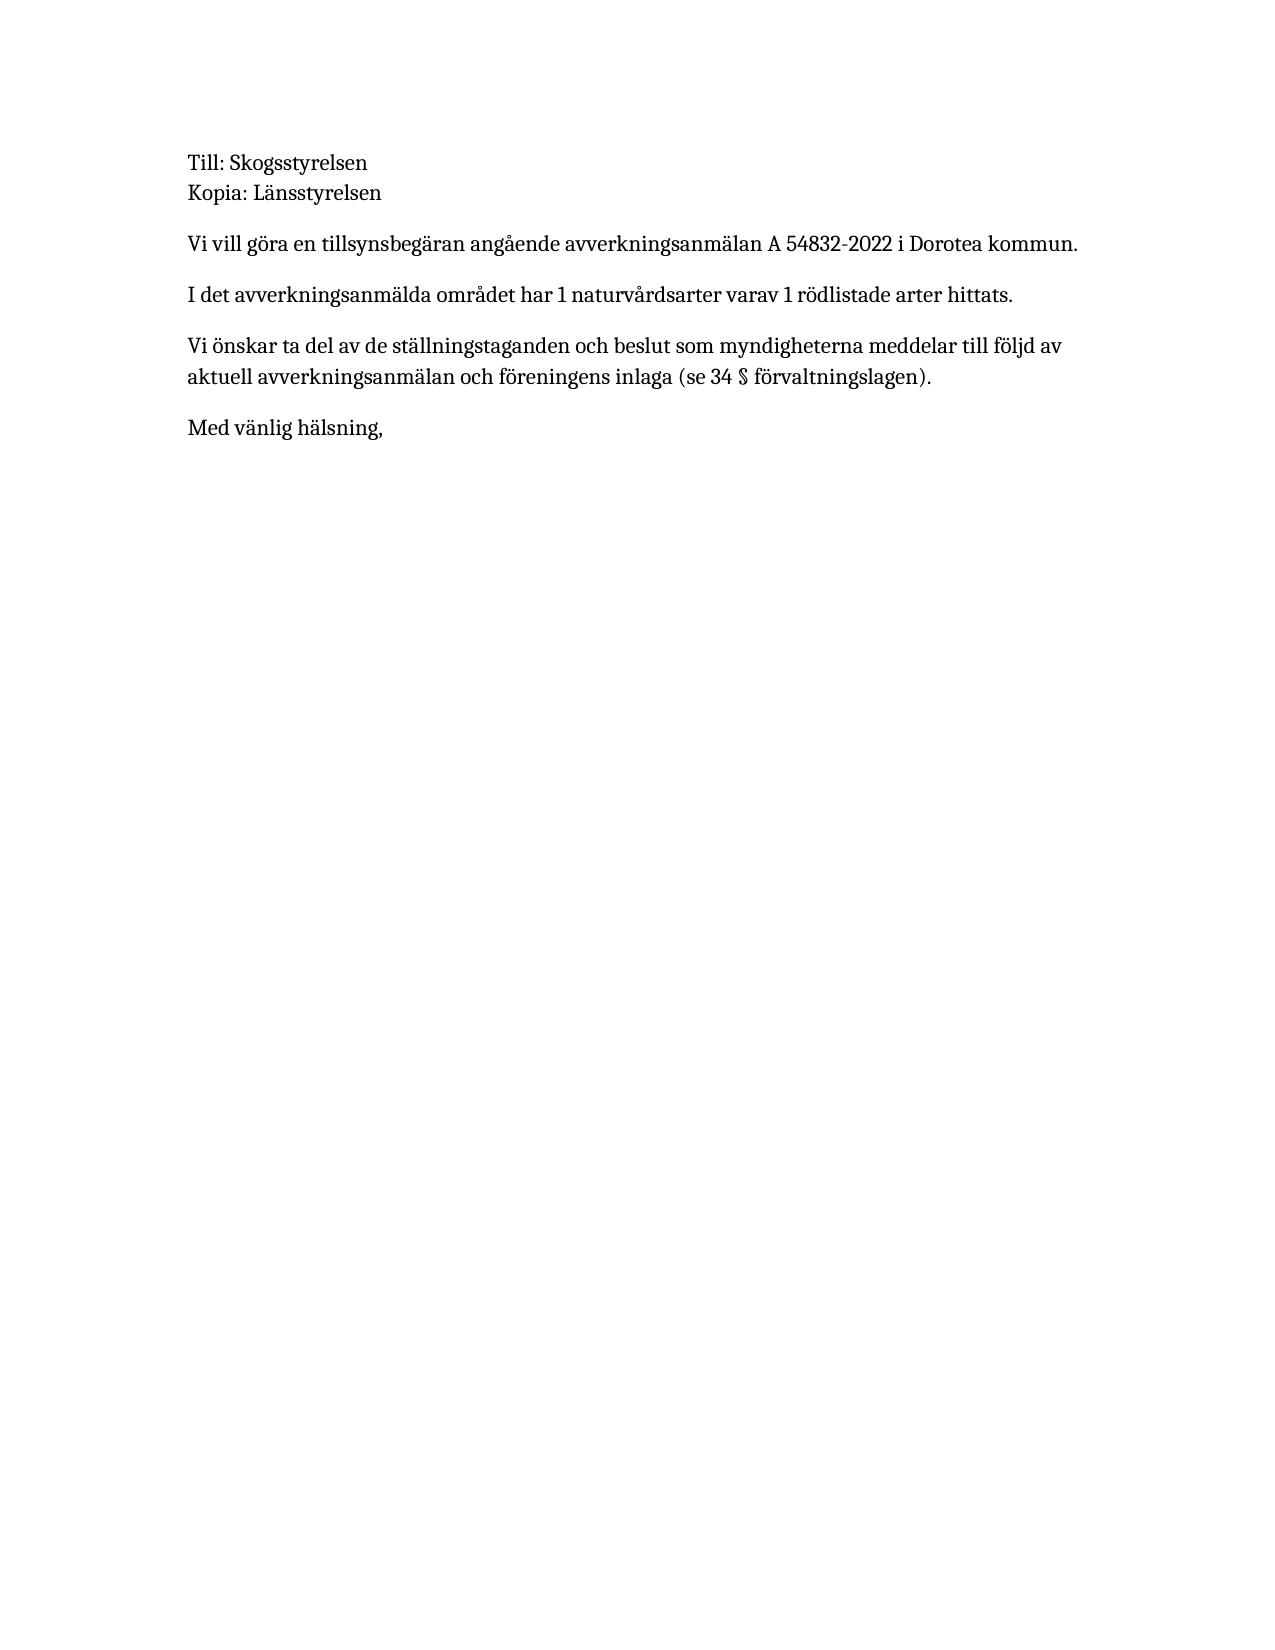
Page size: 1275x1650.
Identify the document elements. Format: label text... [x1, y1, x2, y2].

text Vi önskar ta del av de ställningstaganden och beslut som myndigheterna meddelar till följd av aktuell avverkningsanmälan och föreningens inlaga (se 34 § förvaltningslagen). [187, 333, 1087, 390]
text Till: Skogsstyrelsen Kopia: Länsstyrelsen [187, 150, 1087, 207]
text I det avverkningsanmälda området har 1 naturvårdsarter varav 1 rödlistade arter hittats. [187, 282, 1087, 309]
text Med vänlig hälsning, [187, 414, 1087, 471]
text Vi vill göra en tillsynsbegäran angående avverkningsanmälan A 54832-2022 i Dorotea kommun. [187, 231, 1087, 258]
